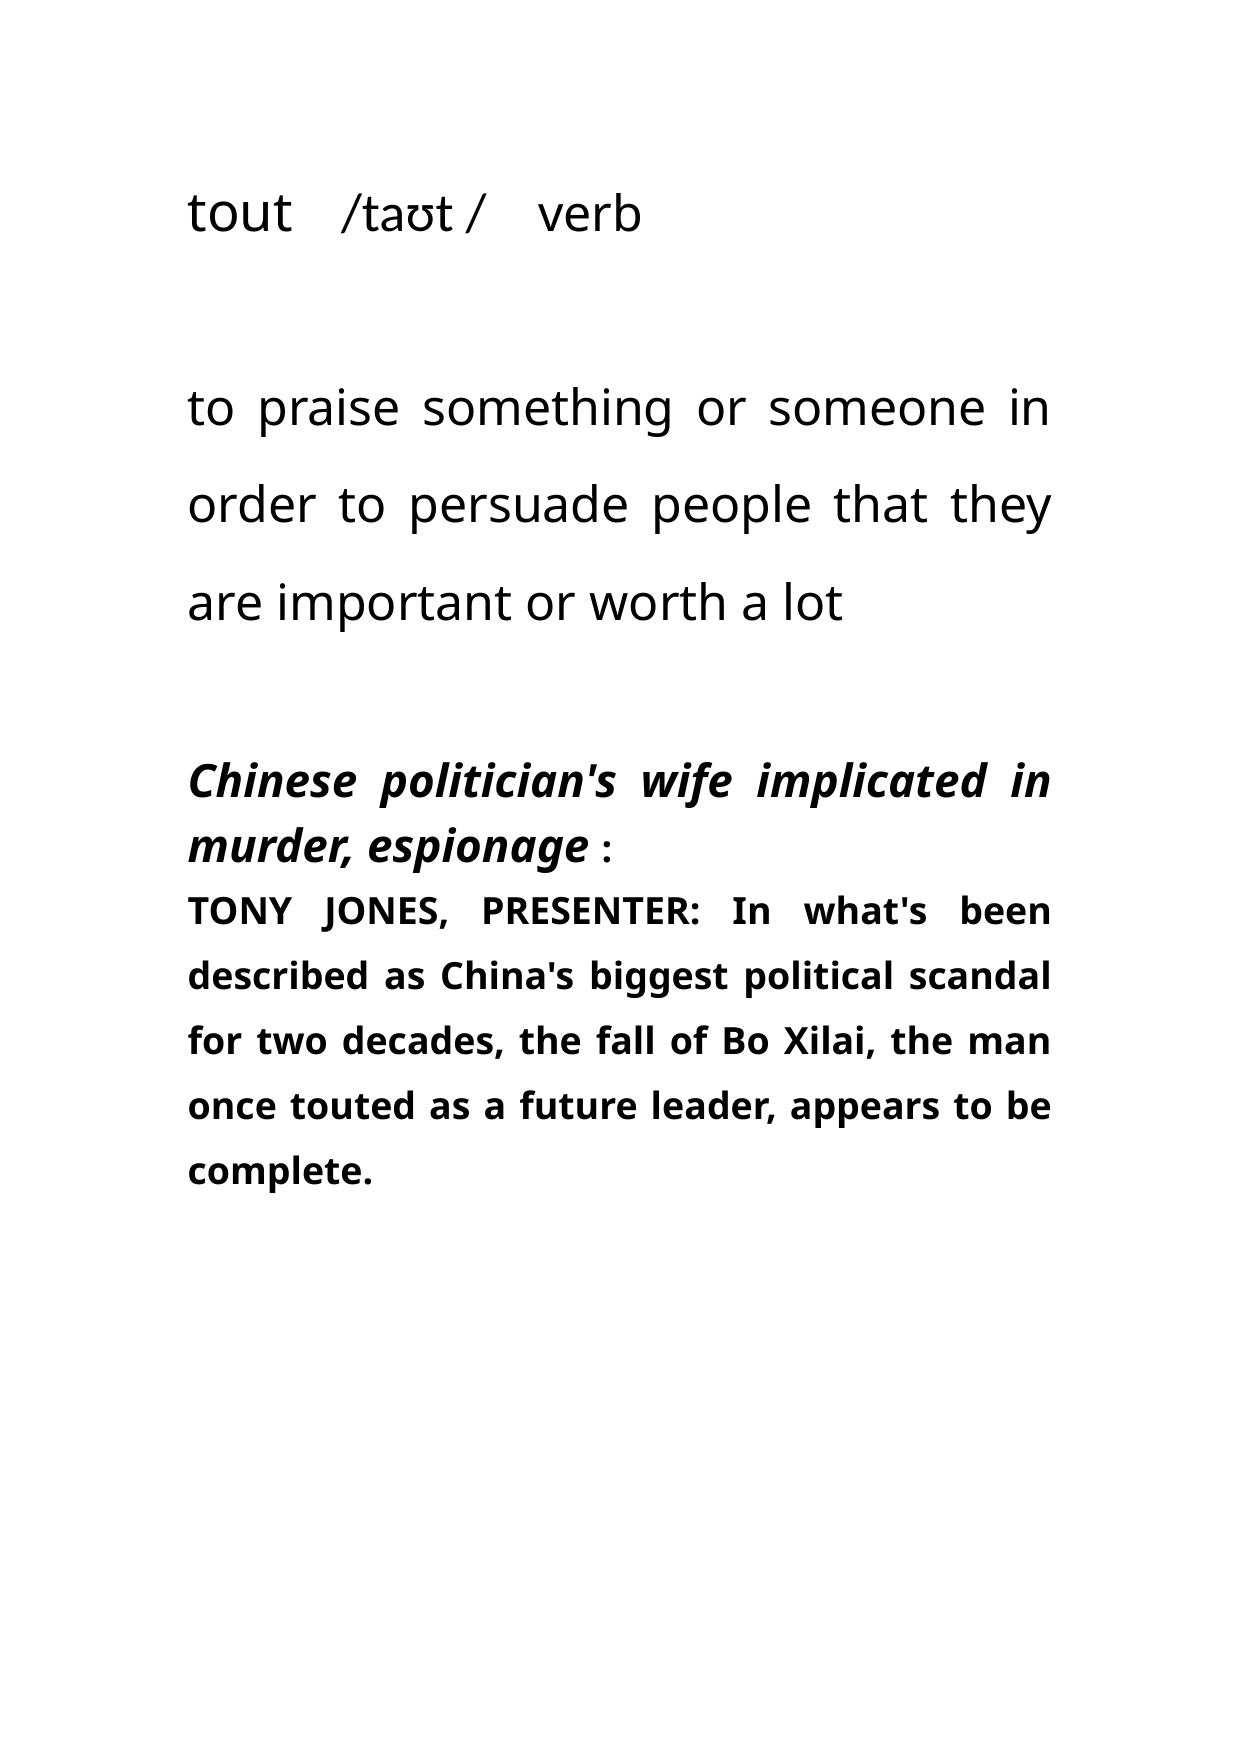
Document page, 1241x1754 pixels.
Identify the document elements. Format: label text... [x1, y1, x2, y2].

text TONY JONES, PRESENTER: In what's been described as China's biggest political scandal for two decades, the fall of Bo Xilai, the man once touted as a future leader, appears to be complete. [187, 877, 1053, 1202]
text to praise something or someone in order to persuade people that they are important or worth a lot [187, 357, 1053, 649]
text Chinese politician's wife implicated in murder, espionage : [187, 747, 1053, 877]
text tout /taʊt / verb [187, 162, 1053, 259]
